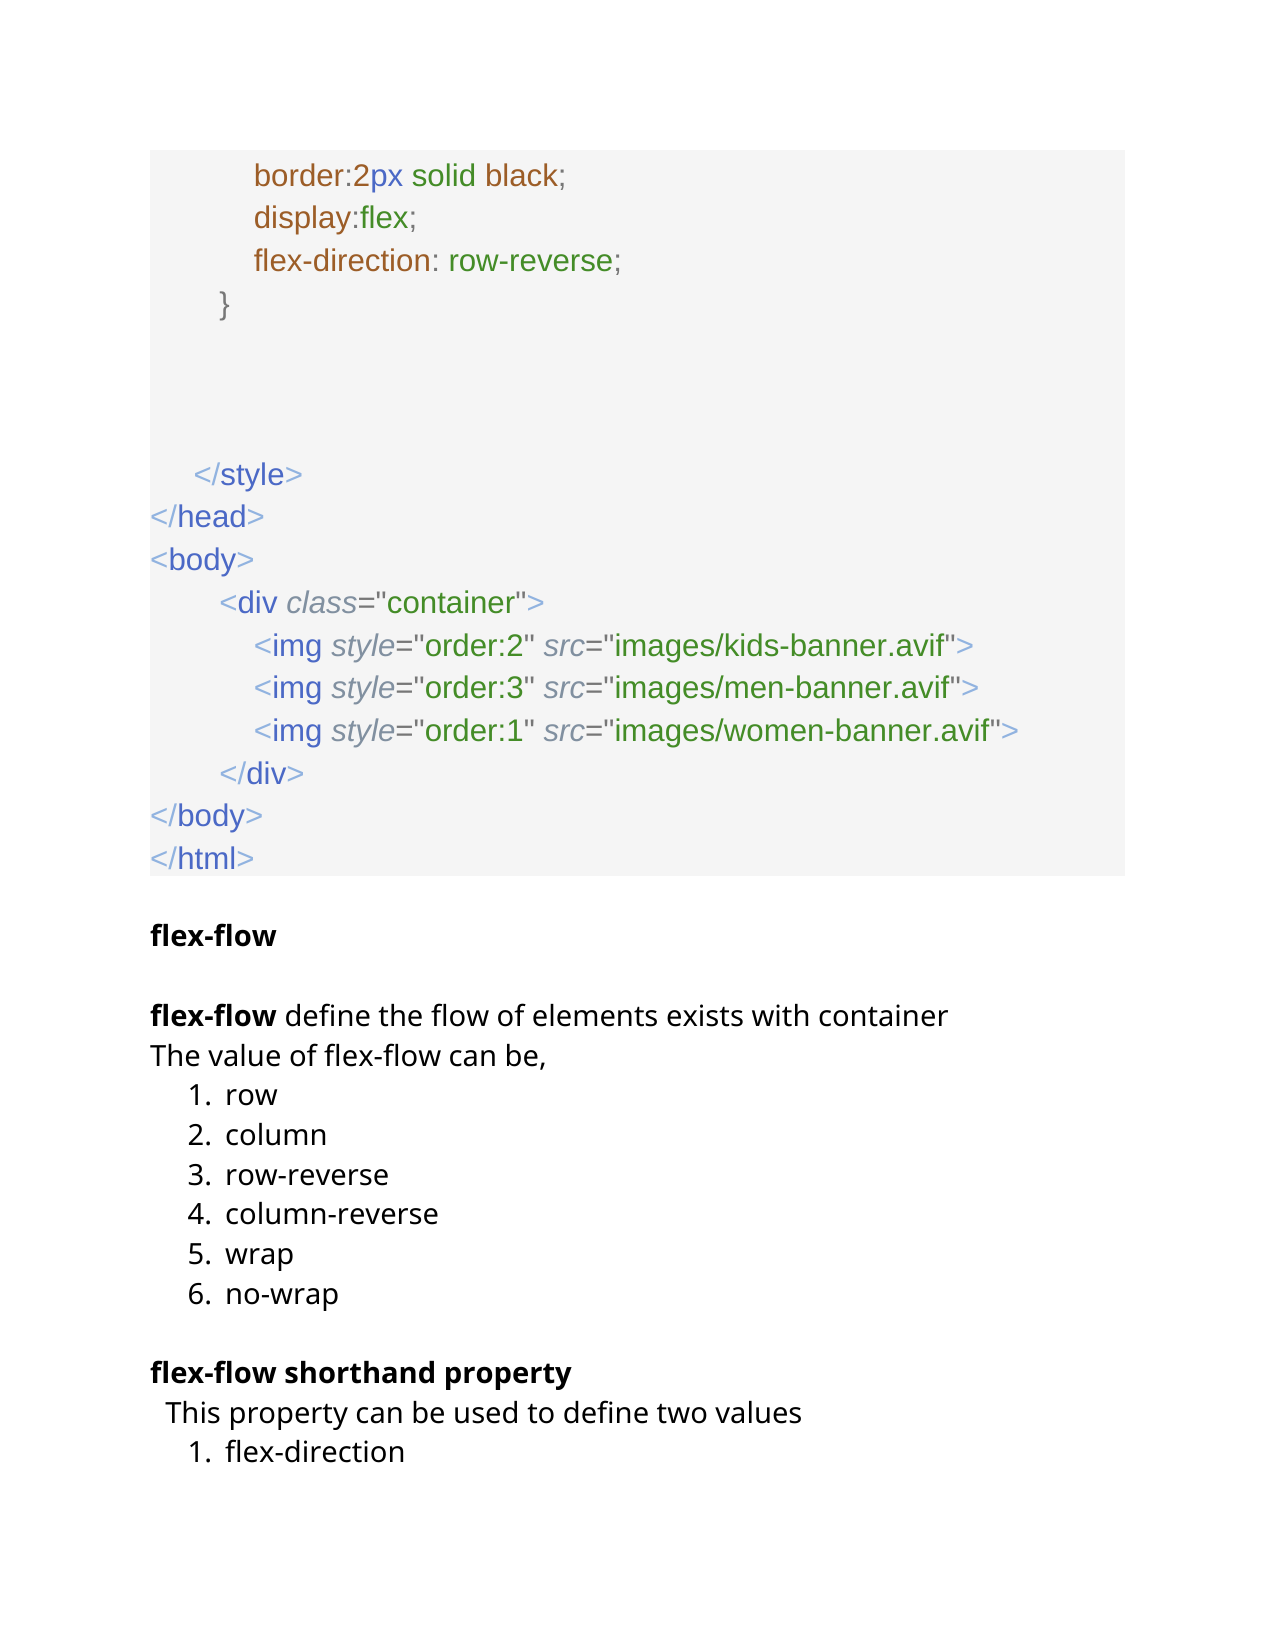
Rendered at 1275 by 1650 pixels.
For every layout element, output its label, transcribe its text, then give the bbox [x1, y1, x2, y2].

list column-reverse [187, 1193, 1125, 1233]
text The value of flex-flow can be, [150, 1035, 1125, 1074]
text </head> [150, 492, 1125, 534]
text <img style="order:3" src="images/men-banner.avif"> [150, 662, 1125, 705]
text display:flex; [150, 193, 1125, 235]
list flex-direction [187, 1432, 1125, 1471]
list column [187, 1114, 1125, 1154]
list row [187, 1074, 1125, 1114]
list no-wrap [187, 1273, 1125, 1313]
text <img style="order:1" src="images/women-banner.avif"> [150, 705, 1125, 748]
text This property can be used to define two values [150, 1392, 1125, 1432]
text flex-flow shorthand property [150, 1352, 1125, 1392]
text </body> [150, 791, 1125, 833]
text flex-flow define the flow of elements exists with container [150, 995, 1125, 1035]
list row-reverse [187, 1154, 1125, 1193]
text <body> [150, 534, 1125, 577]
list wrap [187, 1233, 1125, 1273]
text </html> [150, 833, 1125, 876]
text <div class="container"> [150, 577, 1125, 620]
text flex-direction: row-reverse; [150, 235, 1125, 278]
text flex-flow [150, 916, 1125, 955]
text border:2px solid black; [150, 150, 1125, 193]
text </div> [150, 748, 1125, 791]
text <img style="order:2" src="images/kids-banner.avif"> [150, 620, 1125, 662]
text } [150, 278, 1125, 321]
text </style> [150, 449, 1125, 492]
